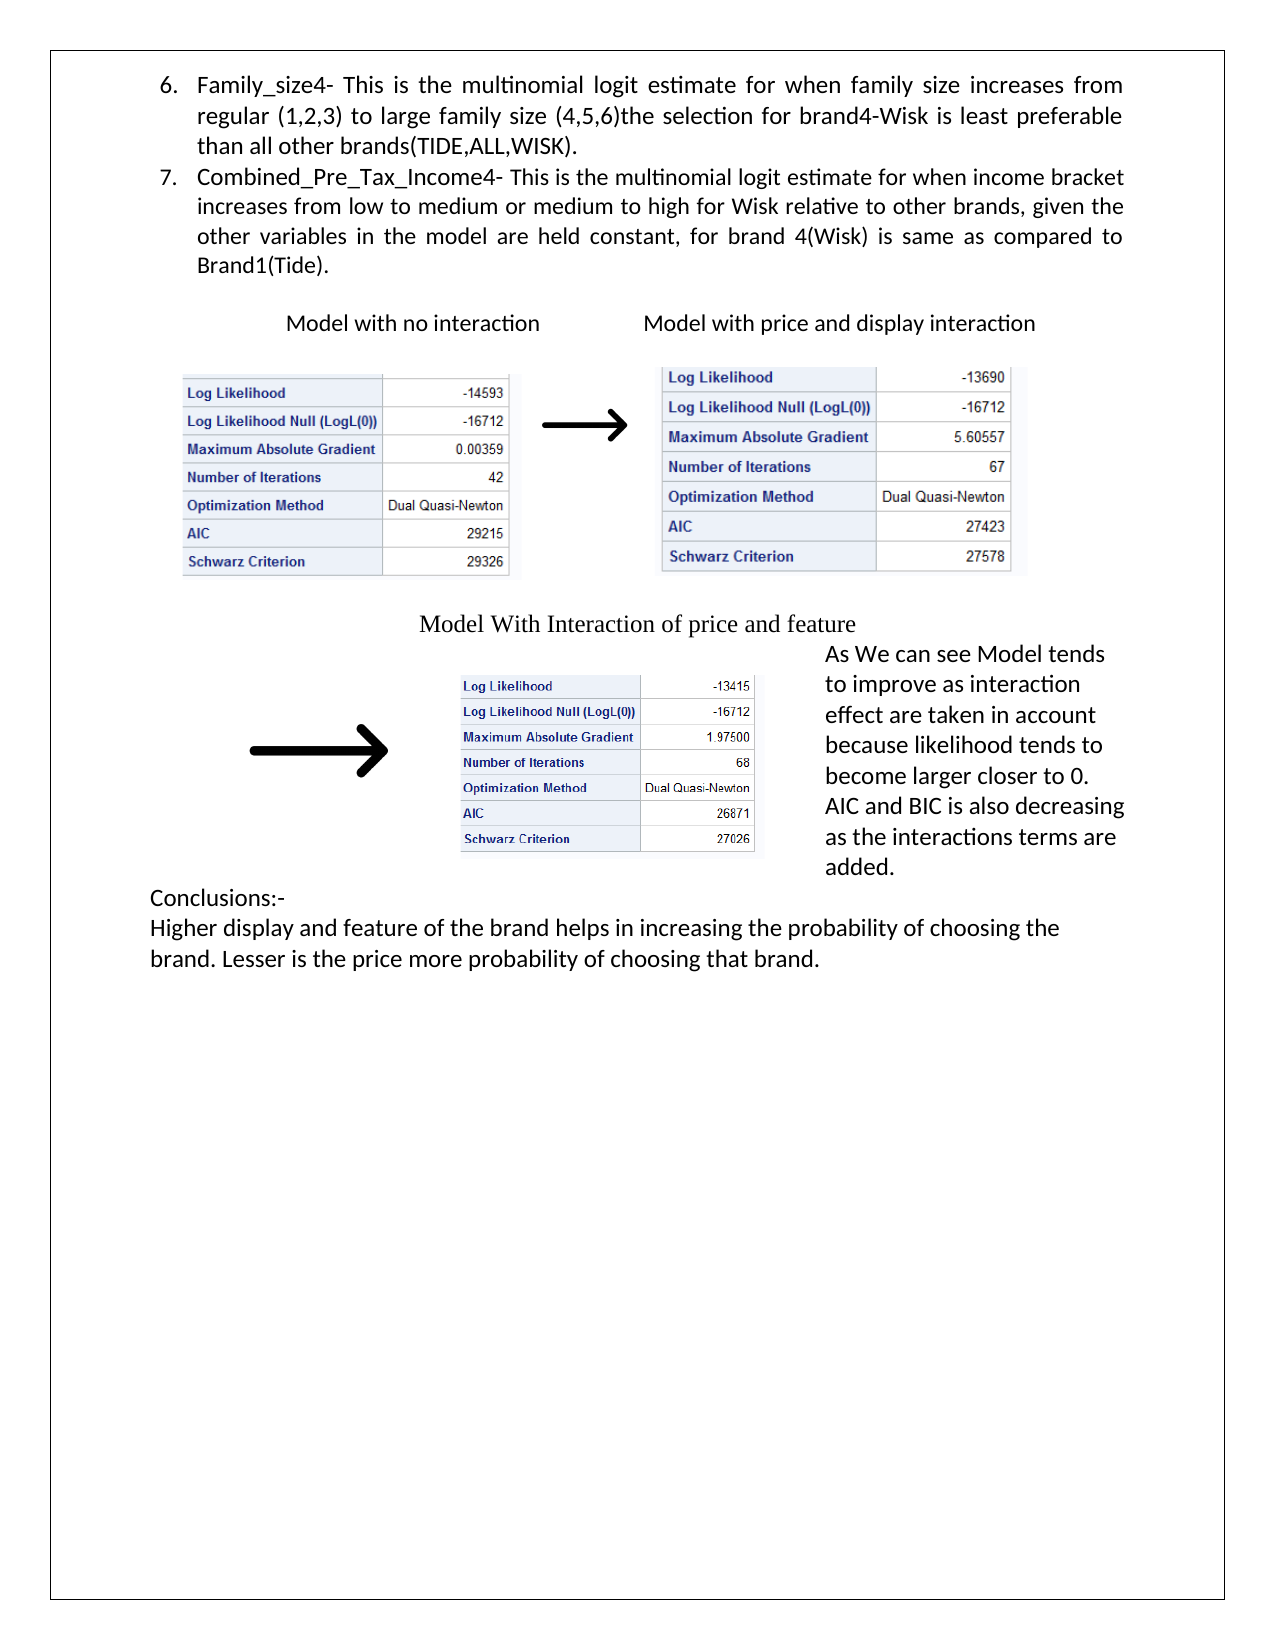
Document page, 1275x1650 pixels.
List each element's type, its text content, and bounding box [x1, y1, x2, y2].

list Combined_Pre_Tax_Income4- This is the multinomial logit estimate for when income bracket increases from low to medium or medium to high for Wisk relative to other brands, given the other variables in the model are held constant, for brand 4(Wisk) is same as compared to Brand1(Tide). [159, 161, 1125, 279]
picture [538, 379, 630, 471]
list Model with no interaction Model with price and display interaction [197, 308, 1125, 338]
picture [460, 675, 765, 859]
list Family_size4- This is the multinomial logit estimate for when family size increases from regular (1,2,3) to large family size (4,5,6)the selection for brand4-Wisk is least preferable than all other brands(TIDE,ALL,WISK). [159, 69, 1125, 161]
text As We can see Model tends to improve as interaction effect are taken in account because likelihood tends to become larger closer to 0. AIC and BIC is also decreasing as the interactions terms are added. [825, 638, 1125, 882]
picture [182, 374, 522, 580]
text Higher display and feature of the brand helps in increasing the probability of choosing the brand. Lesser is the price more probability of choosing that brand. [150, 912, 1125, 973]
text Conclusions:- [150, 882, 1125, 912]
picture [243, 675, 394, 826]
text Model With Interaction of price and feature [150, 609, 1125, 638]
picture [654, 367, 1028, 576]
